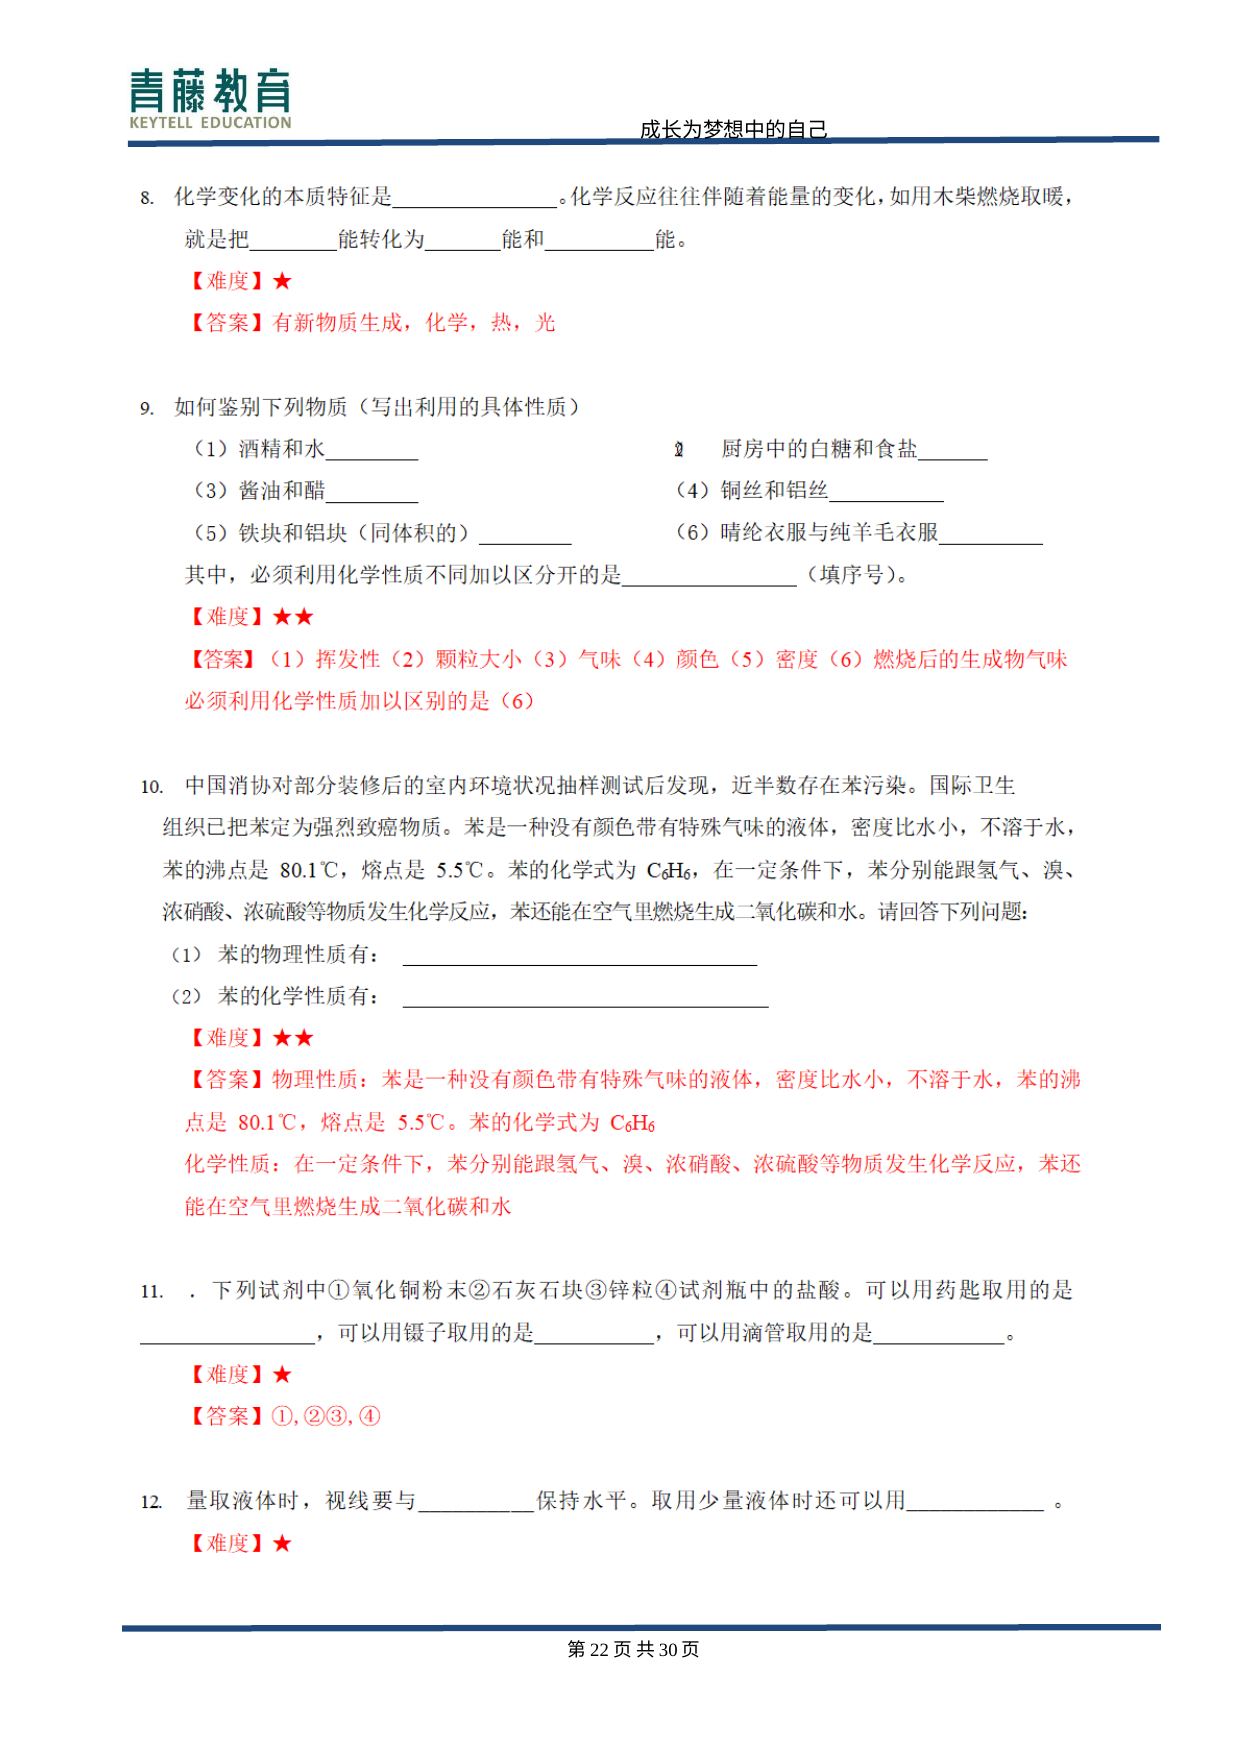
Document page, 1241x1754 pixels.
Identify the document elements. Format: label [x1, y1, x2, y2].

picture [117, 155, 1114, 1579]
picture [113, 51, 303, 134]
